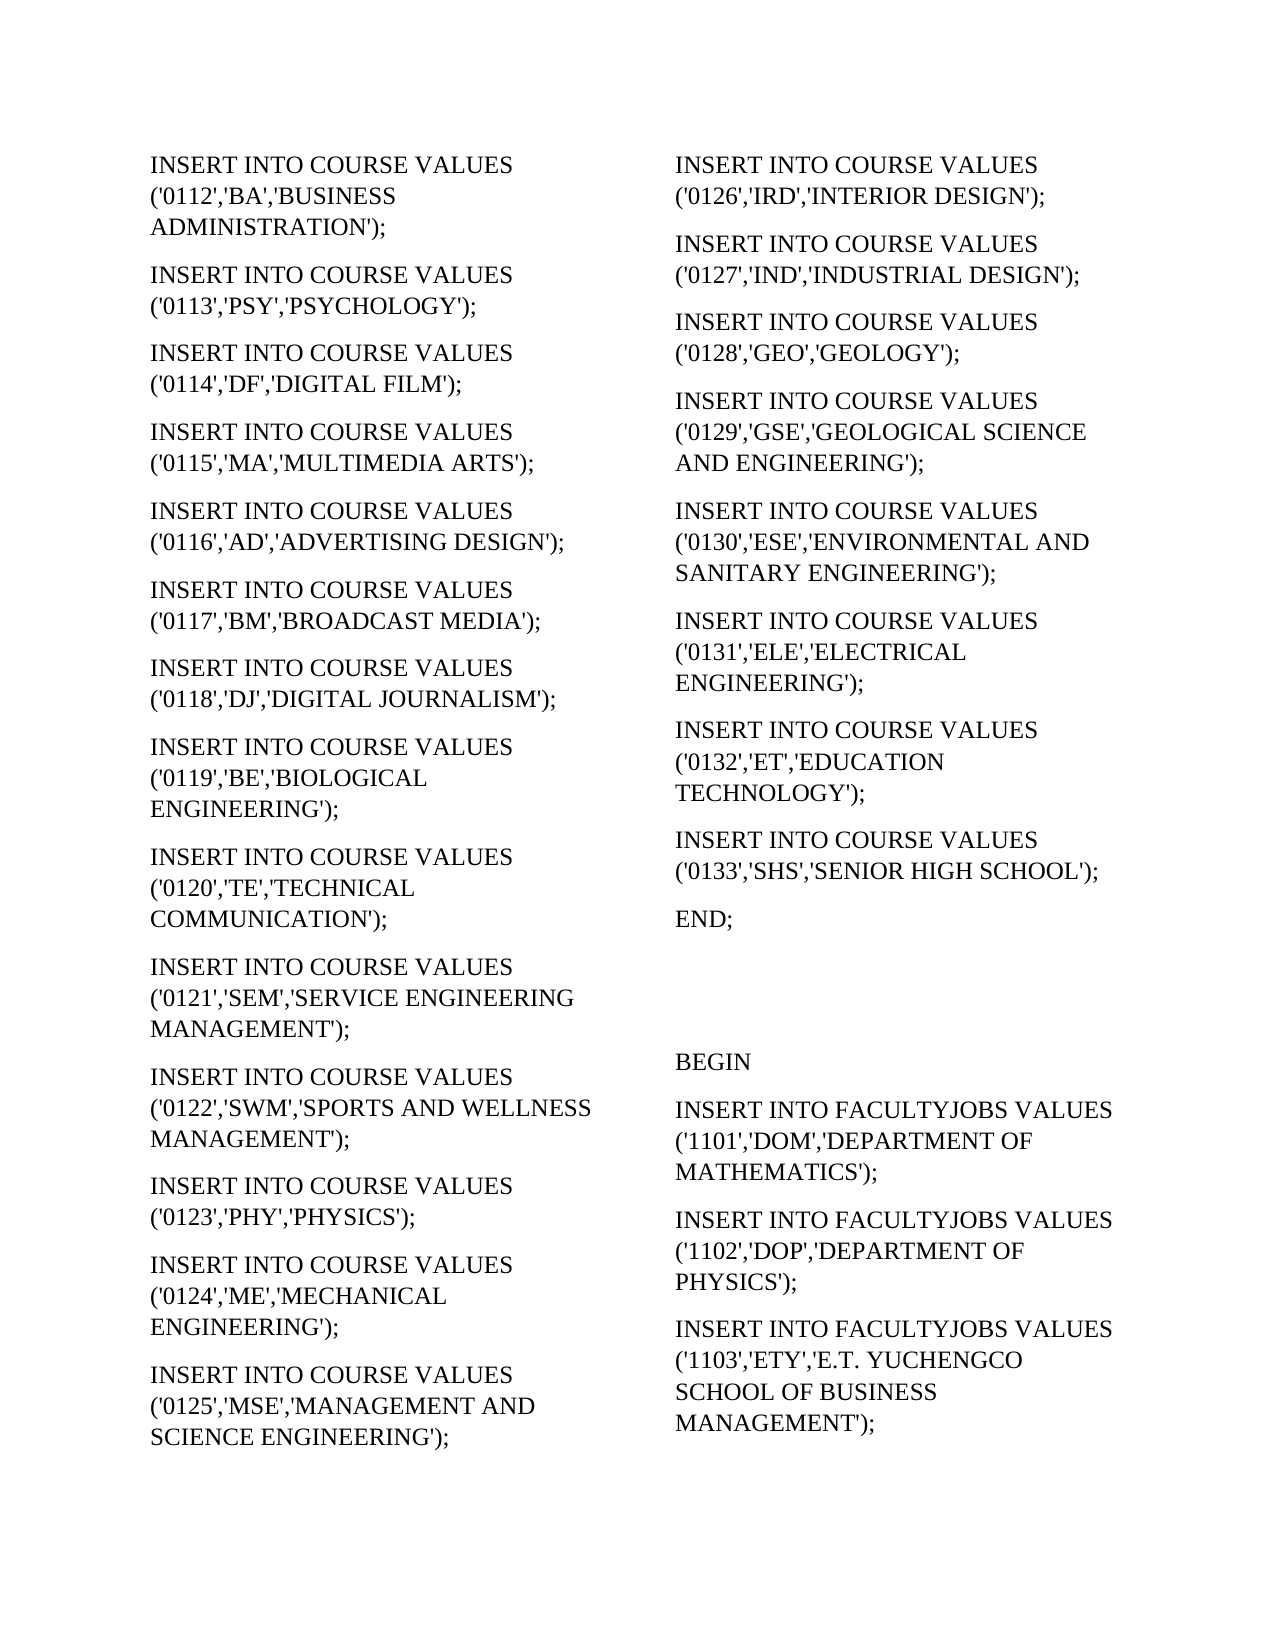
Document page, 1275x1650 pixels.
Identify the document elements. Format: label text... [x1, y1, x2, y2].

text INSERT INTO COURSE VALUES ('0123','PHY','PHYSICS'); [150, 1171, 600, 1231]
text INSERT INTO COURSE VALUES ('0129','GSE','GEOLOGICAL SCIENCE AND ENGINEERING'); [675, 386, 1125, 477]
text INSERT INTO COURSE VALUES ('0125','MSE','MANAGEMENT AND SCIENCE ENGINEERING'); [150, 1360, 600, 1451]
text INSERT INTO COURSE VALUES ('0132','ET','EDUCATION TECHNOLOGY'); [675, 716, 1125, 806]
text INSERT INTO COURSE VALUES ('0130','ESE','ENVIRONMENTAL AND SANITARY ENGINEERING'); [675, 496, 1125, 587]
text INSERT INTO COURSE VALUES ('0116','AD','ADVERTISING DESIGN'); [150, 496, 600, 556]
text INSERT INTO COURSE VALUES ('0133','SHS','SENIOR HIGH SCHOOL'); [675, 825, 1125, 885]
text INSERT INTO COURSE VALUES ('0113','PSY','PSYCHOLOGY'); [150, 260, 600, 319]
text BEGIN [675, 1047, 1125, 1076]
text INSERT INTO COURSE VALUES ('0127','IND','INDUSTRIAL DESIGN'); [675, 229, 1125, 288]
text INSERT INTO COURSE VALUES ('0114','DF','DIGITAL FILM'); [150, 338, 600, 398]
text INSERT INTO COURSE VALUES ('0121','SEM','SERVICE ENGINEERING MANAGEMENT'); [150, 952, 600, 1043]
text INSERT INTO COURSE VALUES ('0115','MA','MULTIMEDIA ARTS'); [150, 417, 600, 477]
text INSERT INTO COURSE VALUES ('0131','ELE','ELECTRICAL ENGINEERING'); [675, 606, 1125, 697]
text INSERT INTO COURSE VALUES ('0126','IRD','INTERIOR DESIGN'); [675, 150, 1125, 210]
text INSERT INTO FACULTYJOBS VALUES ('1101','DOM','DEPARTMENT OF MATHEMATICS'); [675, 1095, 1125, 1186]
text END; [675, 904, 1125, 933]
text INSERT INTO COURSE VALUES ('0117','BM','BROADCAST MEDIA'); [150, 575, 600, 634]
text INSERT INTO COURSE VALUES ('0120','TE','TECHNICAL COMMUNICATION'); [150, 842, 600, 933]
text INSERT INTO COURSE VALUES ('0124','ME','MECHANICAL ENGINEERING'); [150, 1250, 600, 1341]
text INSERT INTO COURSE VALUES ('0118','DJ','DIGITAL JOURNALISM'); [150, 653, 600, 713]
text INSERT INTO FACULTYJOBS VALUES ('1102','DOP','DEPARTMENT OF PHYSICS'); [675, 1205, 1125, 1296]
text INSERT INTO COURSE VALUES ('0122','SWM','SPORTS AND WELLNESS MANAGEMENT'); [150, 1062, 600, 1152]
text INSERT INTO COURSE VALUES ('0119','BE','BIOLOGICAL ENGINEERING'); [150, 732, 600, 823]
text INSERT INTO COURSE VALUES ('0112','BA','BUSINESS ADMINISTRATION'); [150, 150, 600, 241]
text INSERT INTO COURSE VALUES ('0128','GEO','GEOLOGY'); [675, 307, 1125, 367]
text INSERT INTO FACULTYJOBS VALUES ('1103','ETY','E.T. YUCHENGCO SCHOOL OF BUSINESS MANAGEMENT'); [675, 1314, 1125, 1436]
